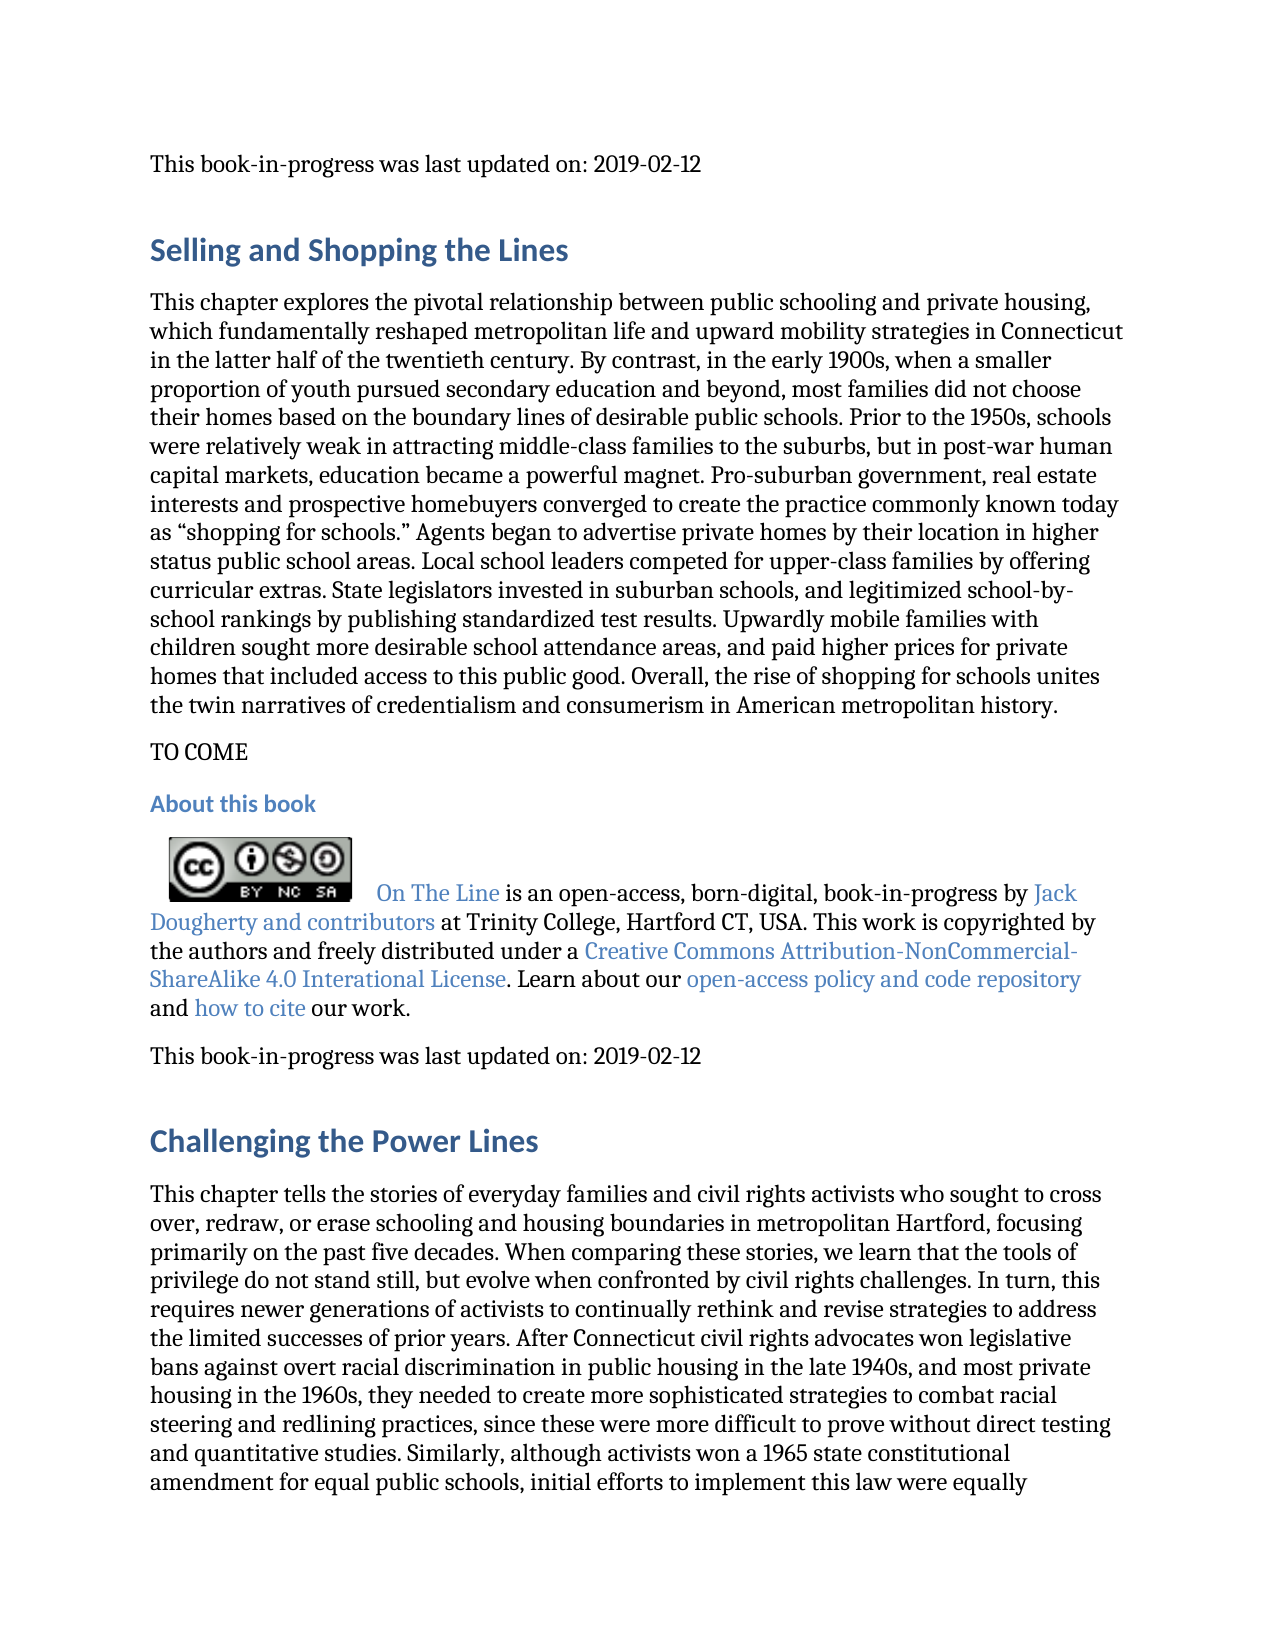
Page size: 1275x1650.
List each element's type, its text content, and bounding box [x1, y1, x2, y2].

text This book-in-progress was last updated on: 2019-02-12 [150, 150, 1125, 179]
picture [168, 837, 353, 902]
subtitle Challenging the Power Lines [150, 1120, 1125, 1161]
text TO COME [150, 738, 1125, 767]
text This chapter explores the pivotal relationship between public schooling and private housing, which fundamentally reshaped metropolitan life and upward mobility strategies in Connecticut in the latter half of the twentieth century. By contrast, in the early 1900s, when a smaller proportion of youth pursued secondary education and beyond, most families did not choose their homes based on the boundary lines of desirable public schools. Prior to the 1950s, schools were relatively weak in attracting middle-class families to the suburbs, but in post-war human capital markets, education became a powerful magnet. Pro-suburban government, real estate interests and prospective homebuyers converged to create the practice commonly known today as “shopping for schools.” Agents began to advertise private homes by their location in higher status public school areas. Local school leaders competed for upper-class families by offering curricular extras. State legislators invested in suburban schools, and legitimized school-by-school rankings by publishing standardized test results. Upwardly mobile families with children sought more desirable school attendance areas, and paid higher prices for private homes that included access to this public good. Overall, the rise of shopping for schools unites the twin narratives of credentialism and consumerism in American metropolitan history. [150, 288, 1125, 719]
subtitle Selling and Shopping the Lines [150, 229, 1125, 269]
text This book-in-progress was last updated on: 2019-02-12 [150, 1042, 1125, 1070]
subtitle About this book [150, 788, 1125, 818]
text On The Line is an open-access, born-digital, book-in-progress by Jack Dougherty and contributors at Trinity College, Hartford CT, USA. This work is copyrighted by the authors and freely distributed under a Creative Commons Attribution-NonCommercial-ShareAlike 4.0 Interational License. Learn about our open-access policy and code repository and how to cite our work. [150, 837, 1125, 1023]
